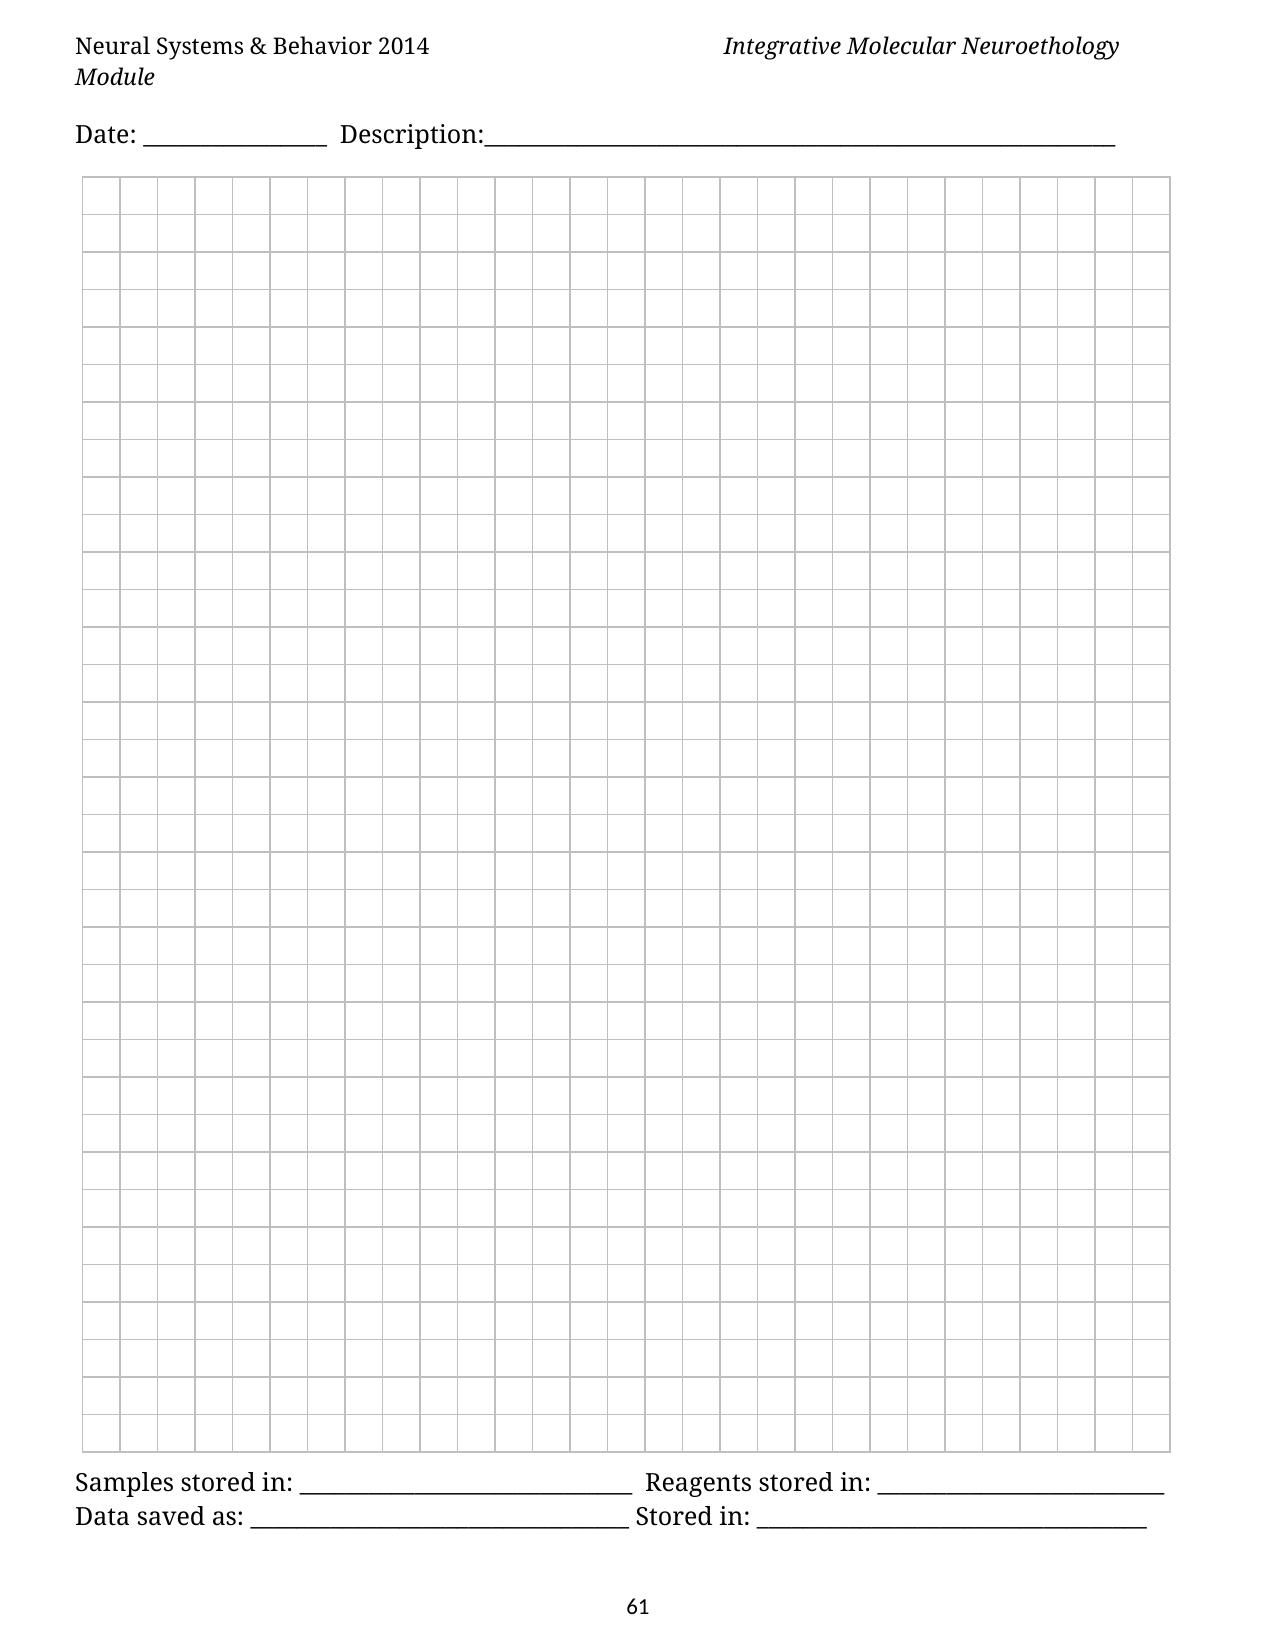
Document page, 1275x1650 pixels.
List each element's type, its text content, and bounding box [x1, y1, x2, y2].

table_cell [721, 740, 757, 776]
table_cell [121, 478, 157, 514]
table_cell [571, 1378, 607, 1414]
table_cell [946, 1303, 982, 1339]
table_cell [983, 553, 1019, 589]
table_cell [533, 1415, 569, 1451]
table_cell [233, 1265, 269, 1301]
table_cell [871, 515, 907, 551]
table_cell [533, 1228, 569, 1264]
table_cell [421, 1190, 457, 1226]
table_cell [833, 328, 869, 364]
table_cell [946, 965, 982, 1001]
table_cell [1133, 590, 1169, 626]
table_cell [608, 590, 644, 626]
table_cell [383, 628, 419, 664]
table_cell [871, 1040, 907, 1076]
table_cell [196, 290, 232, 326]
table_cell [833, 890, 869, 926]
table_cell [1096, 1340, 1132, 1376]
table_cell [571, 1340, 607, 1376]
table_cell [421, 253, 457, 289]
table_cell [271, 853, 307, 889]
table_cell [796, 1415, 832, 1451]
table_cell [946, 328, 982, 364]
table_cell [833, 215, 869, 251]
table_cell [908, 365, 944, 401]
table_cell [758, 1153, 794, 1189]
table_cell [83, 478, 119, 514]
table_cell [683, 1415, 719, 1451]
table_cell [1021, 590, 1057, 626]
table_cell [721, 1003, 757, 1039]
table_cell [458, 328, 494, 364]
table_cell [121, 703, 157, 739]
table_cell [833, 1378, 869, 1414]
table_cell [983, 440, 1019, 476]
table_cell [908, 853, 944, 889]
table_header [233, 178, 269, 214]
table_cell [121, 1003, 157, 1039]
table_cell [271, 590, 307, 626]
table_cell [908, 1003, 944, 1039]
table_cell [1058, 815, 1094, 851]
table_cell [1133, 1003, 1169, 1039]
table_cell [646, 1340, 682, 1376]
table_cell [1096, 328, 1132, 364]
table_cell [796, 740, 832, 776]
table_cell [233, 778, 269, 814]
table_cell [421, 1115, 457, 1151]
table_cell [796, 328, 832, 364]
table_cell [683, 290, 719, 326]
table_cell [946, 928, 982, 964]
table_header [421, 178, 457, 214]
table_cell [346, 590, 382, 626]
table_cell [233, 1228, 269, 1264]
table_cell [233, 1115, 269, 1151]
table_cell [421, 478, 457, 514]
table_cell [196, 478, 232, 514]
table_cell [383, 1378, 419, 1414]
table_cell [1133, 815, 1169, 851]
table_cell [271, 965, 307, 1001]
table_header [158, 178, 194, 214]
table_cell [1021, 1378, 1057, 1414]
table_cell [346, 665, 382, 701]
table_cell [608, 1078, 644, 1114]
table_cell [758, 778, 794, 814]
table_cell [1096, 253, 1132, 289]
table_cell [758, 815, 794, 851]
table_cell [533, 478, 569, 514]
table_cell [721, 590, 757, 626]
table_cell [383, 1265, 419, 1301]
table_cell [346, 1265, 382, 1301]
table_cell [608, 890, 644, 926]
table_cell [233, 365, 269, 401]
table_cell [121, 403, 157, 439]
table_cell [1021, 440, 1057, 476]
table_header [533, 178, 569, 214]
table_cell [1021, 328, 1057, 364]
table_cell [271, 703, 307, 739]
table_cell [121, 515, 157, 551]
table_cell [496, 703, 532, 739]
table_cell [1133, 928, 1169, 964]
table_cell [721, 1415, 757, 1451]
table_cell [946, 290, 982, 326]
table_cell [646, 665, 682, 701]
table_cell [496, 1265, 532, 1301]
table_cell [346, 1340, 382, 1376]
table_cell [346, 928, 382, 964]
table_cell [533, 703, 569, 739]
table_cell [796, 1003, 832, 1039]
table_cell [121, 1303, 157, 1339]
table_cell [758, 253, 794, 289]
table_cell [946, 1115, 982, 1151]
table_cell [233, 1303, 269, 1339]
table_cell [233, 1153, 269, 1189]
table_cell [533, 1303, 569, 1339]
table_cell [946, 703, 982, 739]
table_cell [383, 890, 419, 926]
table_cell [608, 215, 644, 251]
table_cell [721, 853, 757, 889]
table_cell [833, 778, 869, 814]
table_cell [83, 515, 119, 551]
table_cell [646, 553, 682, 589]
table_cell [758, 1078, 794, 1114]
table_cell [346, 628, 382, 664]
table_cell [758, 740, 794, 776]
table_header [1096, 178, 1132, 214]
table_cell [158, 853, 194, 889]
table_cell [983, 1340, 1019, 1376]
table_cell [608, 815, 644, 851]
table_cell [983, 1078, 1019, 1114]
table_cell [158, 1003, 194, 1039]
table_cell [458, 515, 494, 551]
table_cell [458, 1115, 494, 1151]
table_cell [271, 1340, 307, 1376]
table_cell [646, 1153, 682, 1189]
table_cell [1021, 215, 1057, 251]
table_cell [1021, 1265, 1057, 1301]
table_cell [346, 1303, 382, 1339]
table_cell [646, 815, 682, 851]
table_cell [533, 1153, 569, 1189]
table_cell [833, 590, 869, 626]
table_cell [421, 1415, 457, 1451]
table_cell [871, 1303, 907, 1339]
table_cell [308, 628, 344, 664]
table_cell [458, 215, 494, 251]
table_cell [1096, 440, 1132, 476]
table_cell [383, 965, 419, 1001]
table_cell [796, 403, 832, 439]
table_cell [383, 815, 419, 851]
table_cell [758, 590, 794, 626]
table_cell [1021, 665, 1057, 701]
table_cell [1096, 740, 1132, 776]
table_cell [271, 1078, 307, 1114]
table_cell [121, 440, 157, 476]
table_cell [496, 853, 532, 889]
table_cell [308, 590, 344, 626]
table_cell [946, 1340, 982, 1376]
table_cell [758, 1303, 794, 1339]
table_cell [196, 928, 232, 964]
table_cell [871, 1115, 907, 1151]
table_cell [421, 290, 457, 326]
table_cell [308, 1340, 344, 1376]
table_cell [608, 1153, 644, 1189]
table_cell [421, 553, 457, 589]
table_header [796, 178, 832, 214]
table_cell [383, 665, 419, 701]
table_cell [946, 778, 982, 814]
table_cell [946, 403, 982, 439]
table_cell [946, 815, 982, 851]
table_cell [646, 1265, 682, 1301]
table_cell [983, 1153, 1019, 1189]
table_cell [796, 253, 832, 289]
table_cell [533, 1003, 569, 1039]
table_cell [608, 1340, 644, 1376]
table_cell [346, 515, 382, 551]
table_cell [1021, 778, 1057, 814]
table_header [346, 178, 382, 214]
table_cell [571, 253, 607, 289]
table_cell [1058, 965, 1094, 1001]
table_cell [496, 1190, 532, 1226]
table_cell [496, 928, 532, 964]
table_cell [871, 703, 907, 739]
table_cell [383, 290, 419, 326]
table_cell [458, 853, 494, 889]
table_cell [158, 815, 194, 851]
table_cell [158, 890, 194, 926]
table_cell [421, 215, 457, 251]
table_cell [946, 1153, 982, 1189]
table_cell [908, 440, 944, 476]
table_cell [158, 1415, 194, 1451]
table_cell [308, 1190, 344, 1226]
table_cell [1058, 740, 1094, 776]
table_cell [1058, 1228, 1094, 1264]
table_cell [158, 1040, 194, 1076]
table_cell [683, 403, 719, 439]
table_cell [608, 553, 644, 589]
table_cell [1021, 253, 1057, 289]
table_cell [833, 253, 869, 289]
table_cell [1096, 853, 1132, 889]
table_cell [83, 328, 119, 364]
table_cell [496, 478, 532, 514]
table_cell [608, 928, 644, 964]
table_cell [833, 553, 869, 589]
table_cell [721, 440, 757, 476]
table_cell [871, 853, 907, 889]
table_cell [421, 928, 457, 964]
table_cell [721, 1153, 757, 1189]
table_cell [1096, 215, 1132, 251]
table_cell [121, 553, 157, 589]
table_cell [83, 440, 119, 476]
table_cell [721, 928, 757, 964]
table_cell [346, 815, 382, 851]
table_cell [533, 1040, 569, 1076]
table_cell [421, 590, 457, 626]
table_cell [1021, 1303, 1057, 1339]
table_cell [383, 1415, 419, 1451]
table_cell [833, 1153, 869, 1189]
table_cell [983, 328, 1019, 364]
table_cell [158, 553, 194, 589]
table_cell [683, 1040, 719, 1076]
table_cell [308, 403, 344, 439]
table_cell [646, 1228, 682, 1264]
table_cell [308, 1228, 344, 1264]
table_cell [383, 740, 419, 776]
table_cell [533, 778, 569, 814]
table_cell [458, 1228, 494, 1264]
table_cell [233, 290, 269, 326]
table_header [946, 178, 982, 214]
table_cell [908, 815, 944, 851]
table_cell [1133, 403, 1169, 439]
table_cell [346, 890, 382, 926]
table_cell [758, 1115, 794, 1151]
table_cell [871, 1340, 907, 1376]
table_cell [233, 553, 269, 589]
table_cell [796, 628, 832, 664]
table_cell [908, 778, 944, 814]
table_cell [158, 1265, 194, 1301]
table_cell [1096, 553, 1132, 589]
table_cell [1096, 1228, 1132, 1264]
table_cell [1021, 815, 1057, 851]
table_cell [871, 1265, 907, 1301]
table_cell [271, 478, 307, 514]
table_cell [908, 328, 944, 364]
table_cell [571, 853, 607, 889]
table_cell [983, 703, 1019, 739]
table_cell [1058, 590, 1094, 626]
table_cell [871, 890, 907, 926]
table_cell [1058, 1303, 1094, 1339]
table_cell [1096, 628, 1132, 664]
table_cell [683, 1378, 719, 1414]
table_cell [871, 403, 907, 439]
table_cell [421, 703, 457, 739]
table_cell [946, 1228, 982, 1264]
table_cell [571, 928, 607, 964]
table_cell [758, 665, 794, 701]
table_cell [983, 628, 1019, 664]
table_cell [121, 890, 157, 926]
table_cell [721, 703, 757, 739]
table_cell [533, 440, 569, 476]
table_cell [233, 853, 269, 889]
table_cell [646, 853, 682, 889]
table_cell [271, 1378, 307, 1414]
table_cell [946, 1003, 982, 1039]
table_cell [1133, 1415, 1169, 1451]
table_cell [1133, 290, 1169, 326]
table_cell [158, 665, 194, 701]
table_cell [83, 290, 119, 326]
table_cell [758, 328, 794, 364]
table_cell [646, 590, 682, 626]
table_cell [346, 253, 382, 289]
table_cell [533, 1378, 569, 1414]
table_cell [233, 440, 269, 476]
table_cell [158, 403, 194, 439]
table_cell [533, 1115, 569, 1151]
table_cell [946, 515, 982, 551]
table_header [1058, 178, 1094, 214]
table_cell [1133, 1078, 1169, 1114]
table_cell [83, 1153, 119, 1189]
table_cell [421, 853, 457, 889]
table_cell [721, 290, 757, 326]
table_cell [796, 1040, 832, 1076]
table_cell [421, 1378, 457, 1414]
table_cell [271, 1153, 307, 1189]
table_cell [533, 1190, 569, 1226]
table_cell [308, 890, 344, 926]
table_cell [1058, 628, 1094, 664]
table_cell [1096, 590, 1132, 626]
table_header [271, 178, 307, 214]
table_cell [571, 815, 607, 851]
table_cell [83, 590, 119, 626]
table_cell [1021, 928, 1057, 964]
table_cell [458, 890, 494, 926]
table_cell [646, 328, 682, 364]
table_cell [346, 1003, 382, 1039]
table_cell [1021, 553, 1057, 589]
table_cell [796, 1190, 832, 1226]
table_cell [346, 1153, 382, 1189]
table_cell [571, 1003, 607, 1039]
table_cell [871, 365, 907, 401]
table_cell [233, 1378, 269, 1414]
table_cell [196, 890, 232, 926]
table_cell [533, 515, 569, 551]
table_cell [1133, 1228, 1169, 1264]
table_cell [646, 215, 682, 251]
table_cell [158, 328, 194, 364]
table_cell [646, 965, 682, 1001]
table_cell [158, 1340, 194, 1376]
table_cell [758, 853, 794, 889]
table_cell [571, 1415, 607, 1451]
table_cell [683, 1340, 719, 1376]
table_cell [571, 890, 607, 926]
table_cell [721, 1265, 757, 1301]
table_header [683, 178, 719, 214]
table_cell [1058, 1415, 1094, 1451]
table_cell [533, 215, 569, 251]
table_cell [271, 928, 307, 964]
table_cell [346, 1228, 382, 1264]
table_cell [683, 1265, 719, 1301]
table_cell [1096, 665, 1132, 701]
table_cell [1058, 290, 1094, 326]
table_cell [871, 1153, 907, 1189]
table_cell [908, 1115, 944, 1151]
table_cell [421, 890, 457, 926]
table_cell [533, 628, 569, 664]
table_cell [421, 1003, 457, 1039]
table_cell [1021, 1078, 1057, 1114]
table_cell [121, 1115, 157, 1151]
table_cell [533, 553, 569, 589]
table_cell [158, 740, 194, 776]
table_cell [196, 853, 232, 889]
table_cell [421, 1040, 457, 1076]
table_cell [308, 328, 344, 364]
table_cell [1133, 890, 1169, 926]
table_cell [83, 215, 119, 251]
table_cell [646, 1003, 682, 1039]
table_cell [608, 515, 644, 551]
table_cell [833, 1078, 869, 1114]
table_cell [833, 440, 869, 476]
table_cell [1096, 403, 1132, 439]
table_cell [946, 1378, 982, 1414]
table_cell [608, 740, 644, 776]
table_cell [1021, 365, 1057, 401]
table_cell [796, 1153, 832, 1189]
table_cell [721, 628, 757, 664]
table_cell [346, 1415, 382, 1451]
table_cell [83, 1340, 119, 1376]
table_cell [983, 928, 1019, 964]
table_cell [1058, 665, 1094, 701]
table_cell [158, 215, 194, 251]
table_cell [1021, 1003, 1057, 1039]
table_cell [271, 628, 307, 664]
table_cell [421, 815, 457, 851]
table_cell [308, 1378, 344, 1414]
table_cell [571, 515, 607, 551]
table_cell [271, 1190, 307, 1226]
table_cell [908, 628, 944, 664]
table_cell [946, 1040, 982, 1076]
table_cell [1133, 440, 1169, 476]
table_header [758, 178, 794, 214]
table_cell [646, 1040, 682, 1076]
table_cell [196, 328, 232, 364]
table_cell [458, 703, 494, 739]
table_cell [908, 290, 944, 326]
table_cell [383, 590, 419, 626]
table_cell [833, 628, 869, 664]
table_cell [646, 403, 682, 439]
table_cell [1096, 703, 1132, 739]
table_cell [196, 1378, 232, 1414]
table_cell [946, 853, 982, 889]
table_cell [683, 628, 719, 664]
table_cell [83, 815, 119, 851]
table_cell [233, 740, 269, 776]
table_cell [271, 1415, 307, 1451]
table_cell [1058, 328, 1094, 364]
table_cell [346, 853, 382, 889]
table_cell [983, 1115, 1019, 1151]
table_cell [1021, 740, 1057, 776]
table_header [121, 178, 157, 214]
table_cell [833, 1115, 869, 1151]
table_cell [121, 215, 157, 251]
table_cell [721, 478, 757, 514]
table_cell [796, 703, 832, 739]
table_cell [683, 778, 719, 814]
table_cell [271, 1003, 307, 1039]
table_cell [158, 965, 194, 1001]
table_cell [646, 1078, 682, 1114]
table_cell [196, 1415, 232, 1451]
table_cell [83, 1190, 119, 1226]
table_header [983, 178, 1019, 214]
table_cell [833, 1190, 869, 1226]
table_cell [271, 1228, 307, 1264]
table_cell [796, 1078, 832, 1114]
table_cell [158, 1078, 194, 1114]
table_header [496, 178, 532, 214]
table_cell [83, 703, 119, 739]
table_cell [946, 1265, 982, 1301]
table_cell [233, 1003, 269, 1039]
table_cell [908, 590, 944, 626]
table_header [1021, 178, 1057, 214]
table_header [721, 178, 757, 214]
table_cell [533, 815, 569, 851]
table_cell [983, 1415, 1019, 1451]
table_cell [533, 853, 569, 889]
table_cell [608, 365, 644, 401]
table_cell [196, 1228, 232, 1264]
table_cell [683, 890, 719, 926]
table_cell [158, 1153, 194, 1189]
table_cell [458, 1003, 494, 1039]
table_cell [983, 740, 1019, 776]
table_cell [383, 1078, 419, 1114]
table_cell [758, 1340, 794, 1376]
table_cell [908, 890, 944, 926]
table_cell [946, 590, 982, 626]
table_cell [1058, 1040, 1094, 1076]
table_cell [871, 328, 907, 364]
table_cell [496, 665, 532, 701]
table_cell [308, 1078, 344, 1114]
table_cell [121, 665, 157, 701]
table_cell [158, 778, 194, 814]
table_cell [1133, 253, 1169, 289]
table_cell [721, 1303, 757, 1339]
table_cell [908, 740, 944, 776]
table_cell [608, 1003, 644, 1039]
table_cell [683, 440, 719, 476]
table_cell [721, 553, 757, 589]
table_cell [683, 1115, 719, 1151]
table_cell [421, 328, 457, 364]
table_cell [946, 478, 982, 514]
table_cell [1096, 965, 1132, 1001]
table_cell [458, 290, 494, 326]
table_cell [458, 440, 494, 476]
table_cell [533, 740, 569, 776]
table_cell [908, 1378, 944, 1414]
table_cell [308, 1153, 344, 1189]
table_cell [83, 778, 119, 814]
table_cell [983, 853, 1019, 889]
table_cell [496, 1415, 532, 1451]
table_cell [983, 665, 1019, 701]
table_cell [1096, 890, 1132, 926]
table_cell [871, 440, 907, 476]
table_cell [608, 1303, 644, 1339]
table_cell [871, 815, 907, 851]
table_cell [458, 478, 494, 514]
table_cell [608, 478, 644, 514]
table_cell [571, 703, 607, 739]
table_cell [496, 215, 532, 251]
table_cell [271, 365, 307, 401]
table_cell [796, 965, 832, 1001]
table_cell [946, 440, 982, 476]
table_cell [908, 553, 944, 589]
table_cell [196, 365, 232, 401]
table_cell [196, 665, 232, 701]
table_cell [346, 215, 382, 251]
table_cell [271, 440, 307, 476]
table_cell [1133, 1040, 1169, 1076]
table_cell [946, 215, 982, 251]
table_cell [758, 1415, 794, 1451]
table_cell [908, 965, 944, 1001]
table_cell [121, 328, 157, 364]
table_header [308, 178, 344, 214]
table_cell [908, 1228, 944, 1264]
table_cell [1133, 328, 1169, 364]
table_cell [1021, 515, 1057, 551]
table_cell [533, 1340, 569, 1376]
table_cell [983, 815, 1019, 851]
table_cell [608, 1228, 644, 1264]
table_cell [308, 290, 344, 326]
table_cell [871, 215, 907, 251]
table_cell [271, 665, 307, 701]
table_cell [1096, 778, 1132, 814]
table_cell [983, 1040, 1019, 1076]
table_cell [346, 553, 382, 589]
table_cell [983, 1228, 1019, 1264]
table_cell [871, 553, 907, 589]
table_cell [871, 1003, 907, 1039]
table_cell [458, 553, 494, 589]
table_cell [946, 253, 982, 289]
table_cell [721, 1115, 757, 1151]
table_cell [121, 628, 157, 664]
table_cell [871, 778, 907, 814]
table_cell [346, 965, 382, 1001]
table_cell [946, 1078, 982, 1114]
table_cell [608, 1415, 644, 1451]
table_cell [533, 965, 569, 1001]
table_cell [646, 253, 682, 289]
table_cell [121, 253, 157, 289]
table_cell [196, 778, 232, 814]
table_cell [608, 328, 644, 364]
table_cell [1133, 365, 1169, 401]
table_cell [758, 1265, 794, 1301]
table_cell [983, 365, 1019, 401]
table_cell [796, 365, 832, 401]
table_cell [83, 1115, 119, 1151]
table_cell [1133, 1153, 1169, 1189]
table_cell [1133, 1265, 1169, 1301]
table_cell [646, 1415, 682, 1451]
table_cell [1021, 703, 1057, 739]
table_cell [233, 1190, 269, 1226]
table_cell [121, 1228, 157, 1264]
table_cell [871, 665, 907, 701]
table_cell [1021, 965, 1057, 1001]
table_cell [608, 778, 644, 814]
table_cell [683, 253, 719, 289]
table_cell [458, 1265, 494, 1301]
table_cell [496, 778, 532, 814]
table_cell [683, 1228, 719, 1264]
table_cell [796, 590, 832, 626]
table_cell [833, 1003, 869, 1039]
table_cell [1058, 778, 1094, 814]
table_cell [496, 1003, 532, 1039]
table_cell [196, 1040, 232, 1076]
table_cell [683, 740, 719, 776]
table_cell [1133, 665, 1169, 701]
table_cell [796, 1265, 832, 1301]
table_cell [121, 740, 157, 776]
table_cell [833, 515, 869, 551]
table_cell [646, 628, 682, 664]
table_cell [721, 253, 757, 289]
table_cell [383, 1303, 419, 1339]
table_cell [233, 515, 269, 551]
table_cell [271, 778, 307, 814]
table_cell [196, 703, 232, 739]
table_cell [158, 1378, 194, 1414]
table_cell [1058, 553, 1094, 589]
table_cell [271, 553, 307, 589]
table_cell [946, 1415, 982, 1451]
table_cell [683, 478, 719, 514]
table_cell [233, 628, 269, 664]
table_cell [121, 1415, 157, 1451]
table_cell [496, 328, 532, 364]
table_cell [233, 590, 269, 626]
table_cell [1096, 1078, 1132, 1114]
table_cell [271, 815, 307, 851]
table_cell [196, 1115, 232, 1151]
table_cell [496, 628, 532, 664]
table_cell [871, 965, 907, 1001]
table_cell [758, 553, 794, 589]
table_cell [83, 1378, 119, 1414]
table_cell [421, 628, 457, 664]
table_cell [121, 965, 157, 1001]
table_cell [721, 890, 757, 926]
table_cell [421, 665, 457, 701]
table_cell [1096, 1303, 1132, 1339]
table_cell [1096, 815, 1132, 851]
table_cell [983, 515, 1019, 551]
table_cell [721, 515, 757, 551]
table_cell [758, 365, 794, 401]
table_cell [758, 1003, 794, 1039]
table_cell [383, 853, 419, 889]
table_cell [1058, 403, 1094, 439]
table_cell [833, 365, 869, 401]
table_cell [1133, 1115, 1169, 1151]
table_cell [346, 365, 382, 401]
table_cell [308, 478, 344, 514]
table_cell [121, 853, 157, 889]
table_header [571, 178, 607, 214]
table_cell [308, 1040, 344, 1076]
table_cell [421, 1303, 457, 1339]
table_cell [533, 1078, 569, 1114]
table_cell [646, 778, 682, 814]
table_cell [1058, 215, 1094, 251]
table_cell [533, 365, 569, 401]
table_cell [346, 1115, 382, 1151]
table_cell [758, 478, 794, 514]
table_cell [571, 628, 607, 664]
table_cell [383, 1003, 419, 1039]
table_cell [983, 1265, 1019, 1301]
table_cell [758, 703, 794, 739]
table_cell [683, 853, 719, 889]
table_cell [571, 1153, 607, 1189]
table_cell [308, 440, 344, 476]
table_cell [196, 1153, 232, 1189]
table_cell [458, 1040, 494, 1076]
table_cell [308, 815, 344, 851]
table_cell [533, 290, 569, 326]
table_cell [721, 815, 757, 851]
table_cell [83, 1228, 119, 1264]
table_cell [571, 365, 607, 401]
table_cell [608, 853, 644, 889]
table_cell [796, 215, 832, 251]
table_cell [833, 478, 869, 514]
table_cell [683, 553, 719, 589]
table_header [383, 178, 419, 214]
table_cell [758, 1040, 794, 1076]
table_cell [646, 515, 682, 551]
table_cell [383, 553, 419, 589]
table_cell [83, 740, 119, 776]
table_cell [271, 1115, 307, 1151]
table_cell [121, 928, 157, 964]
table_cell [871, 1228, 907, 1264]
text Samples stored in: _____________________________ Reagents stored in: _________________________ [75, 1465, 1200, 1499]
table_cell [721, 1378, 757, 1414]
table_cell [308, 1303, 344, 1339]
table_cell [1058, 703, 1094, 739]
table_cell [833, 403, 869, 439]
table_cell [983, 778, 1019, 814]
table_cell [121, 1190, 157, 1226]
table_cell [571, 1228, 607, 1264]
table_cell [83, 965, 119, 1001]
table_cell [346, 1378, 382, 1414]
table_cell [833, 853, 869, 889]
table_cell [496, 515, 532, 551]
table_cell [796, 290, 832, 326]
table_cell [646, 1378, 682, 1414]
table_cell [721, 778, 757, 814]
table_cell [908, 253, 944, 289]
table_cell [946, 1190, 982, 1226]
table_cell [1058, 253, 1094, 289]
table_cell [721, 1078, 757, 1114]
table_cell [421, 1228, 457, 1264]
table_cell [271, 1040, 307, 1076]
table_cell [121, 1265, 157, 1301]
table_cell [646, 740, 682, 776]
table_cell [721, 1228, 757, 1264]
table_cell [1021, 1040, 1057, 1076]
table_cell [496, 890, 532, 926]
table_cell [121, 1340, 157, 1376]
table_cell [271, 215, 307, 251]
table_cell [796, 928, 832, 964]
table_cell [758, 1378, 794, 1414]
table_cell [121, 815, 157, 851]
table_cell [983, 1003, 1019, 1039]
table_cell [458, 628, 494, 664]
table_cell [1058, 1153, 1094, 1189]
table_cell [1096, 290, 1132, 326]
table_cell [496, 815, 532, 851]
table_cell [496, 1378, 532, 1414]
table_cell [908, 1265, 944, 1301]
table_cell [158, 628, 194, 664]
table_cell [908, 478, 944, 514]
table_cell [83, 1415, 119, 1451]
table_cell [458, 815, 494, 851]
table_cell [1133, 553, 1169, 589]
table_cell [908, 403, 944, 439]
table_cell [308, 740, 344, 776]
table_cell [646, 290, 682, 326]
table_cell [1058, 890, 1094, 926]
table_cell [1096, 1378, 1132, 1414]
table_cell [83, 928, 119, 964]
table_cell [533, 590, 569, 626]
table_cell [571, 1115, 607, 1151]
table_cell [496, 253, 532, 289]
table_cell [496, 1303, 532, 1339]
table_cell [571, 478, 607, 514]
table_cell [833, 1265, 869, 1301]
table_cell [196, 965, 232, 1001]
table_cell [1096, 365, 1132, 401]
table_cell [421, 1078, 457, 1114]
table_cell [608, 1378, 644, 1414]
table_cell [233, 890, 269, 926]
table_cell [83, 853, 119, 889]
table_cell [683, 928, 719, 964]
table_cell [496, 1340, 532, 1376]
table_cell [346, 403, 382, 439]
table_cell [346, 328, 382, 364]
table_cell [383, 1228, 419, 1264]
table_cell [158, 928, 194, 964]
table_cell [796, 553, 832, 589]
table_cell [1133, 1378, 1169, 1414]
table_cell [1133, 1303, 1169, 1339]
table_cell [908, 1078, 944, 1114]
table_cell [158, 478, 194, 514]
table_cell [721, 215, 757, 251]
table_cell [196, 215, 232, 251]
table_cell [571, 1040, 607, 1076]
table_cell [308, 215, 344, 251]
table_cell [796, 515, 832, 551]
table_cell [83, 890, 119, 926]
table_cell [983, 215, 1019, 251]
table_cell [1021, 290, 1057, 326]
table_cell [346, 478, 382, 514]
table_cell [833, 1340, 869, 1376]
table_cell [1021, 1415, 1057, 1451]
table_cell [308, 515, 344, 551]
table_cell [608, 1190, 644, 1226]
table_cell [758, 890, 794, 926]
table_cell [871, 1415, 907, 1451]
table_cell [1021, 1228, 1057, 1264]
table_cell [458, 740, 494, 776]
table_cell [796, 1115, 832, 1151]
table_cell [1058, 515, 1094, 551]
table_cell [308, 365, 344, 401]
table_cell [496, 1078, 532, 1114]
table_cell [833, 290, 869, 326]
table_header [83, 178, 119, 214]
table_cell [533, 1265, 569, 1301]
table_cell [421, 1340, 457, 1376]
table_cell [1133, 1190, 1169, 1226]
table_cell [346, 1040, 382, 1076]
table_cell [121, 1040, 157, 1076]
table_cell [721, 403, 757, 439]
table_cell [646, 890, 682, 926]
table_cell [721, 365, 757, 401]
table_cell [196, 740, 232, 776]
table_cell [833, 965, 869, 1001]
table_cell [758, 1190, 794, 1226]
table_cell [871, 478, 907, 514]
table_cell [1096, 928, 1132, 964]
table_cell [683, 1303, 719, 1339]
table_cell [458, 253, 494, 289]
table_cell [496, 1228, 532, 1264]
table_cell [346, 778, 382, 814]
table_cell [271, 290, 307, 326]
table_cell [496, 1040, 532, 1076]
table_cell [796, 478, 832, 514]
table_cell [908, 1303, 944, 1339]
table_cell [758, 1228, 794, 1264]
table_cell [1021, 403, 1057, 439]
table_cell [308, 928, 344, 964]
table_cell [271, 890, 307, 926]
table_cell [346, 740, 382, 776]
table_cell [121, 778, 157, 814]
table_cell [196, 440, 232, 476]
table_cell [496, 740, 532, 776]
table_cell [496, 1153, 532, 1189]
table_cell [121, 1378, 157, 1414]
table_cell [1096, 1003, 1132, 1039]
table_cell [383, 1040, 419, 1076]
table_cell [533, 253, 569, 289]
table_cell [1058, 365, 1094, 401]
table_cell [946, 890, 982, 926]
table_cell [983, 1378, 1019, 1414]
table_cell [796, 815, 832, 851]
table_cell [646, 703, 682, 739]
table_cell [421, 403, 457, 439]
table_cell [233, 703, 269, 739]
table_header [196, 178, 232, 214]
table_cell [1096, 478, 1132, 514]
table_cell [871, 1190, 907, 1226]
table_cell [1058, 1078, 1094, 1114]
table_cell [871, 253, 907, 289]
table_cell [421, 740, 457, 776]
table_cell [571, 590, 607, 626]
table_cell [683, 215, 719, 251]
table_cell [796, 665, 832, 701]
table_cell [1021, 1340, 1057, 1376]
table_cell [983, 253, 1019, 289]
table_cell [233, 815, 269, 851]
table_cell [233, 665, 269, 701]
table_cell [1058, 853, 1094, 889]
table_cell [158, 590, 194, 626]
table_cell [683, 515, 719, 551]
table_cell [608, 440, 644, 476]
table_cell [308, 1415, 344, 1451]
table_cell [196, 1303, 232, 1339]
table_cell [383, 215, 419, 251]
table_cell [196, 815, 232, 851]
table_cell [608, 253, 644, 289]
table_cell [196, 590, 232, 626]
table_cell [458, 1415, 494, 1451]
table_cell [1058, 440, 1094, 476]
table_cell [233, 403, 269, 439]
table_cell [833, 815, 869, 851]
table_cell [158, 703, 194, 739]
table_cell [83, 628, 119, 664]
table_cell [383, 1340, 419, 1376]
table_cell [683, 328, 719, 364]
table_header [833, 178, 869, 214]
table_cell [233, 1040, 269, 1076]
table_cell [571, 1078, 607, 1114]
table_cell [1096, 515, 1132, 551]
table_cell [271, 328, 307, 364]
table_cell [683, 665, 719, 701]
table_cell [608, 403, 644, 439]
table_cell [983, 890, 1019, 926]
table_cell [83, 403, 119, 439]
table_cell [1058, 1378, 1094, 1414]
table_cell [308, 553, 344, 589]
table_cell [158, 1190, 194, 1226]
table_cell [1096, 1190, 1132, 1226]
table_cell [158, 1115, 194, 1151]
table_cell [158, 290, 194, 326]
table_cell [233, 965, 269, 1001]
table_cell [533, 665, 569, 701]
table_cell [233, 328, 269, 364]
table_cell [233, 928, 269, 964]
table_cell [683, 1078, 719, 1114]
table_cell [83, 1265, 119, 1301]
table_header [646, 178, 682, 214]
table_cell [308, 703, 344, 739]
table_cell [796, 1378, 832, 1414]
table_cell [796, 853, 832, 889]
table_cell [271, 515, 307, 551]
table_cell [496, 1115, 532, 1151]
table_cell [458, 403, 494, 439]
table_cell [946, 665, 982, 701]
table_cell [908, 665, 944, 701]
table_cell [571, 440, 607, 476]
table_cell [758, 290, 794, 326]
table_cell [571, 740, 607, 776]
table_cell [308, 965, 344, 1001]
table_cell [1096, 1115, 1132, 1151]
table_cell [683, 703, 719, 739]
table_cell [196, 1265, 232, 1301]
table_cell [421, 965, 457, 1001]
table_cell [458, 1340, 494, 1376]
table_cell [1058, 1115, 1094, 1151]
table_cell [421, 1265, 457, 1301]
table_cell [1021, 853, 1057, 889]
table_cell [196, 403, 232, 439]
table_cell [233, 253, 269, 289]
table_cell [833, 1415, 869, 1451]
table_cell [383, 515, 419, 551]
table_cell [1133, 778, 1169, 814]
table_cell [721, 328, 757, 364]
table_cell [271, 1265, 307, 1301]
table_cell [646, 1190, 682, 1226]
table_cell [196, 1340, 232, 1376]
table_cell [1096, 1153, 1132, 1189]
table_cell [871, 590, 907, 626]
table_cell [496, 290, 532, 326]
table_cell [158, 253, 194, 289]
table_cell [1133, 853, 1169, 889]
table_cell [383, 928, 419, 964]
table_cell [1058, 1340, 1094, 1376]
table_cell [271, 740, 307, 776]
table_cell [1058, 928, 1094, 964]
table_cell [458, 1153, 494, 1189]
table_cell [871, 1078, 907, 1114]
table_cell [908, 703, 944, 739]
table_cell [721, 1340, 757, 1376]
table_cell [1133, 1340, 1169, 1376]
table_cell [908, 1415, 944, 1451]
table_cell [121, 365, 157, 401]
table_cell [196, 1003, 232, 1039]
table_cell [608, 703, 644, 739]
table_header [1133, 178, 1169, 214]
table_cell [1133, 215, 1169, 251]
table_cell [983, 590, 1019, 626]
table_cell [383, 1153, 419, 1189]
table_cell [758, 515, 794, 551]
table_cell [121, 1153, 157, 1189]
text Data saved as: _________________________________ Stored in: __________________________________ [75, 1499, 1200, 1533]
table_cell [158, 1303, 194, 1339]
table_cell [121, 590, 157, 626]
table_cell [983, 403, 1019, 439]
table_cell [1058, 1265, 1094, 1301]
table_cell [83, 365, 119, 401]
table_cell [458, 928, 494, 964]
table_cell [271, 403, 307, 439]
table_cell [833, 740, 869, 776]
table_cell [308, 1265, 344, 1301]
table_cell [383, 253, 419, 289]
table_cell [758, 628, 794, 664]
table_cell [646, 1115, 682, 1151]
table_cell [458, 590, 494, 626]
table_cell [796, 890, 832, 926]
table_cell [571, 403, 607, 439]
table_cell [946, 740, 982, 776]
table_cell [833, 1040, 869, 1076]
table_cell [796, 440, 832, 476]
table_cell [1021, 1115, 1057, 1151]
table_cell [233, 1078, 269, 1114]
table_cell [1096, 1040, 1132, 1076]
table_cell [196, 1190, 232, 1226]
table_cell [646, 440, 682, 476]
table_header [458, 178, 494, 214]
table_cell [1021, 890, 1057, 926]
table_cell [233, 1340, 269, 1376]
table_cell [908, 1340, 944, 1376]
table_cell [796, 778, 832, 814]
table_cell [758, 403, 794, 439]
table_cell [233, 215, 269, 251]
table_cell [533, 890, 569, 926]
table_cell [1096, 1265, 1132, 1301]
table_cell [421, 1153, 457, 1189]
text Date: ________________ Description:_______________________________________________________ [75, 116, 1200, 150]
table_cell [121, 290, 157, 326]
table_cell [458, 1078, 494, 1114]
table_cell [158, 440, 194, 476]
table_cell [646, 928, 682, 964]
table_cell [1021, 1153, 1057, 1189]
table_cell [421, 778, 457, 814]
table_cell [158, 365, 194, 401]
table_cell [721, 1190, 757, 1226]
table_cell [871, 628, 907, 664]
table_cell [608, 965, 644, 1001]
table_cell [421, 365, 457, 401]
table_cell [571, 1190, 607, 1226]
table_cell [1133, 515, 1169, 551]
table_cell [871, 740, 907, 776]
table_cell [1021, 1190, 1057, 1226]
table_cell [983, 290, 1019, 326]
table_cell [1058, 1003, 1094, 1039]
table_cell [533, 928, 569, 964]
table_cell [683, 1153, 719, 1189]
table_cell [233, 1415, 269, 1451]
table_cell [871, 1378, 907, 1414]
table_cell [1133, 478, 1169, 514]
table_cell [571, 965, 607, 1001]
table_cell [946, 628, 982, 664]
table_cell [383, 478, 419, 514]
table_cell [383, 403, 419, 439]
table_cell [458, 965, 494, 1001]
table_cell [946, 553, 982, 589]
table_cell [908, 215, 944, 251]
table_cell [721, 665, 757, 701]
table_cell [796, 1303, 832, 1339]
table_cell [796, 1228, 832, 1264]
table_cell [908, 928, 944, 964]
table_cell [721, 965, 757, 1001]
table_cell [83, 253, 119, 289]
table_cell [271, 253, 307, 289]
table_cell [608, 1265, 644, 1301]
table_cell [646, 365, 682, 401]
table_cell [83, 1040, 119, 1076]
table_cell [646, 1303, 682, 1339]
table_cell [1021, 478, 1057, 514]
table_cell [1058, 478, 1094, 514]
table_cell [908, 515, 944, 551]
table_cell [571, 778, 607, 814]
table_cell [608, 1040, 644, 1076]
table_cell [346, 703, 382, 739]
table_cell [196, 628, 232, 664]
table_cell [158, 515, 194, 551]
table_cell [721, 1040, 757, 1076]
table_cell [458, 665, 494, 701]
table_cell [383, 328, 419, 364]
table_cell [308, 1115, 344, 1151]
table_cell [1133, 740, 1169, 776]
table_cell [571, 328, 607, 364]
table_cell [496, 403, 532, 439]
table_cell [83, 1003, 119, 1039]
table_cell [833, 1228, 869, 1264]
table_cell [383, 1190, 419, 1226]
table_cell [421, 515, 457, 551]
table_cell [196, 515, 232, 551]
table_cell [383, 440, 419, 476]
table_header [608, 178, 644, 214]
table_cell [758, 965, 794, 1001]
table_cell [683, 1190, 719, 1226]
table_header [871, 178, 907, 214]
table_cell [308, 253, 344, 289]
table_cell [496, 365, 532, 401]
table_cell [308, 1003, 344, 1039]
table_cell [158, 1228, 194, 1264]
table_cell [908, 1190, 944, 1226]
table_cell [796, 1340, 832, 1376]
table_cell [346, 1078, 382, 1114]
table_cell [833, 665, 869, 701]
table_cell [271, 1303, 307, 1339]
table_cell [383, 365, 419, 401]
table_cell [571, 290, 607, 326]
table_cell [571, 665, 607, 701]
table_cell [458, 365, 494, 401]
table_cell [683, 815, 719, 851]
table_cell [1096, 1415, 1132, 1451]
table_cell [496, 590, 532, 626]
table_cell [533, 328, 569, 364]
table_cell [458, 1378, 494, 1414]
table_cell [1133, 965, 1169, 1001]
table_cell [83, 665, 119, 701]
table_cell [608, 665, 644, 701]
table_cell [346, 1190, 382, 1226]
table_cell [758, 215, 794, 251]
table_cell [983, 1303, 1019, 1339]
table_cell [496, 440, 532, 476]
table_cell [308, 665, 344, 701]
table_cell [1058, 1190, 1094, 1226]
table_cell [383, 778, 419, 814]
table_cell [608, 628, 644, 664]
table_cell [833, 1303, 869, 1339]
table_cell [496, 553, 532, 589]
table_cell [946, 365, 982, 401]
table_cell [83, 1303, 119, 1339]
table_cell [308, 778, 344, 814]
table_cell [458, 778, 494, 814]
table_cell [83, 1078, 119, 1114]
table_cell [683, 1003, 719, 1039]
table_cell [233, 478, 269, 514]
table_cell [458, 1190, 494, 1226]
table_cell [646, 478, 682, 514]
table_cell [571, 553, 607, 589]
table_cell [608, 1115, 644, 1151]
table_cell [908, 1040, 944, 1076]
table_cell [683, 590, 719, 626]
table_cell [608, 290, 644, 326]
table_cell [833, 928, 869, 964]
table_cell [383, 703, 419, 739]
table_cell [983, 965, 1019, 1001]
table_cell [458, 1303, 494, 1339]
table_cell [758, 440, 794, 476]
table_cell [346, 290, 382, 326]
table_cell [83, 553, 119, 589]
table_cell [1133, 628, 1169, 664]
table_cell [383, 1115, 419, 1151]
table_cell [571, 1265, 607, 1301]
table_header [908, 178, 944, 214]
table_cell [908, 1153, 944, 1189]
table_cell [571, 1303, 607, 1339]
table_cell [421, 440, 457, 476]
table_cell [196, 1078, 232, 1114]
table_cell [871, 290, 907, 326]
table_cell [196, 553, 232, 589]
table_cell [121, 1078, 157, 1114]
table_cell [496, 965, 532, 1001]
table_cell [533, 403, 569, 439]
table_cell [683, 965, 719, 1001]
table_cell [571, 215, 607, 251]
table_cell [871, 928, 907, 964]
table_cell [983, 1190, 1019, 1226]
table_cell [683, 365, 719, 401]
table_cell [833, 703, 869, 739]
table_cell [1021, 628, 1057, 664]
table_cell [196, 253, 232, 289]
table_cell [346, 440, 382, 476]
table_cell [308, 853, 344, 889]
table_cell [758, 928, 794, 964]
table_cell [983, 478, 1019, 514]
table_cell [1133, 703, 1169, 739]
